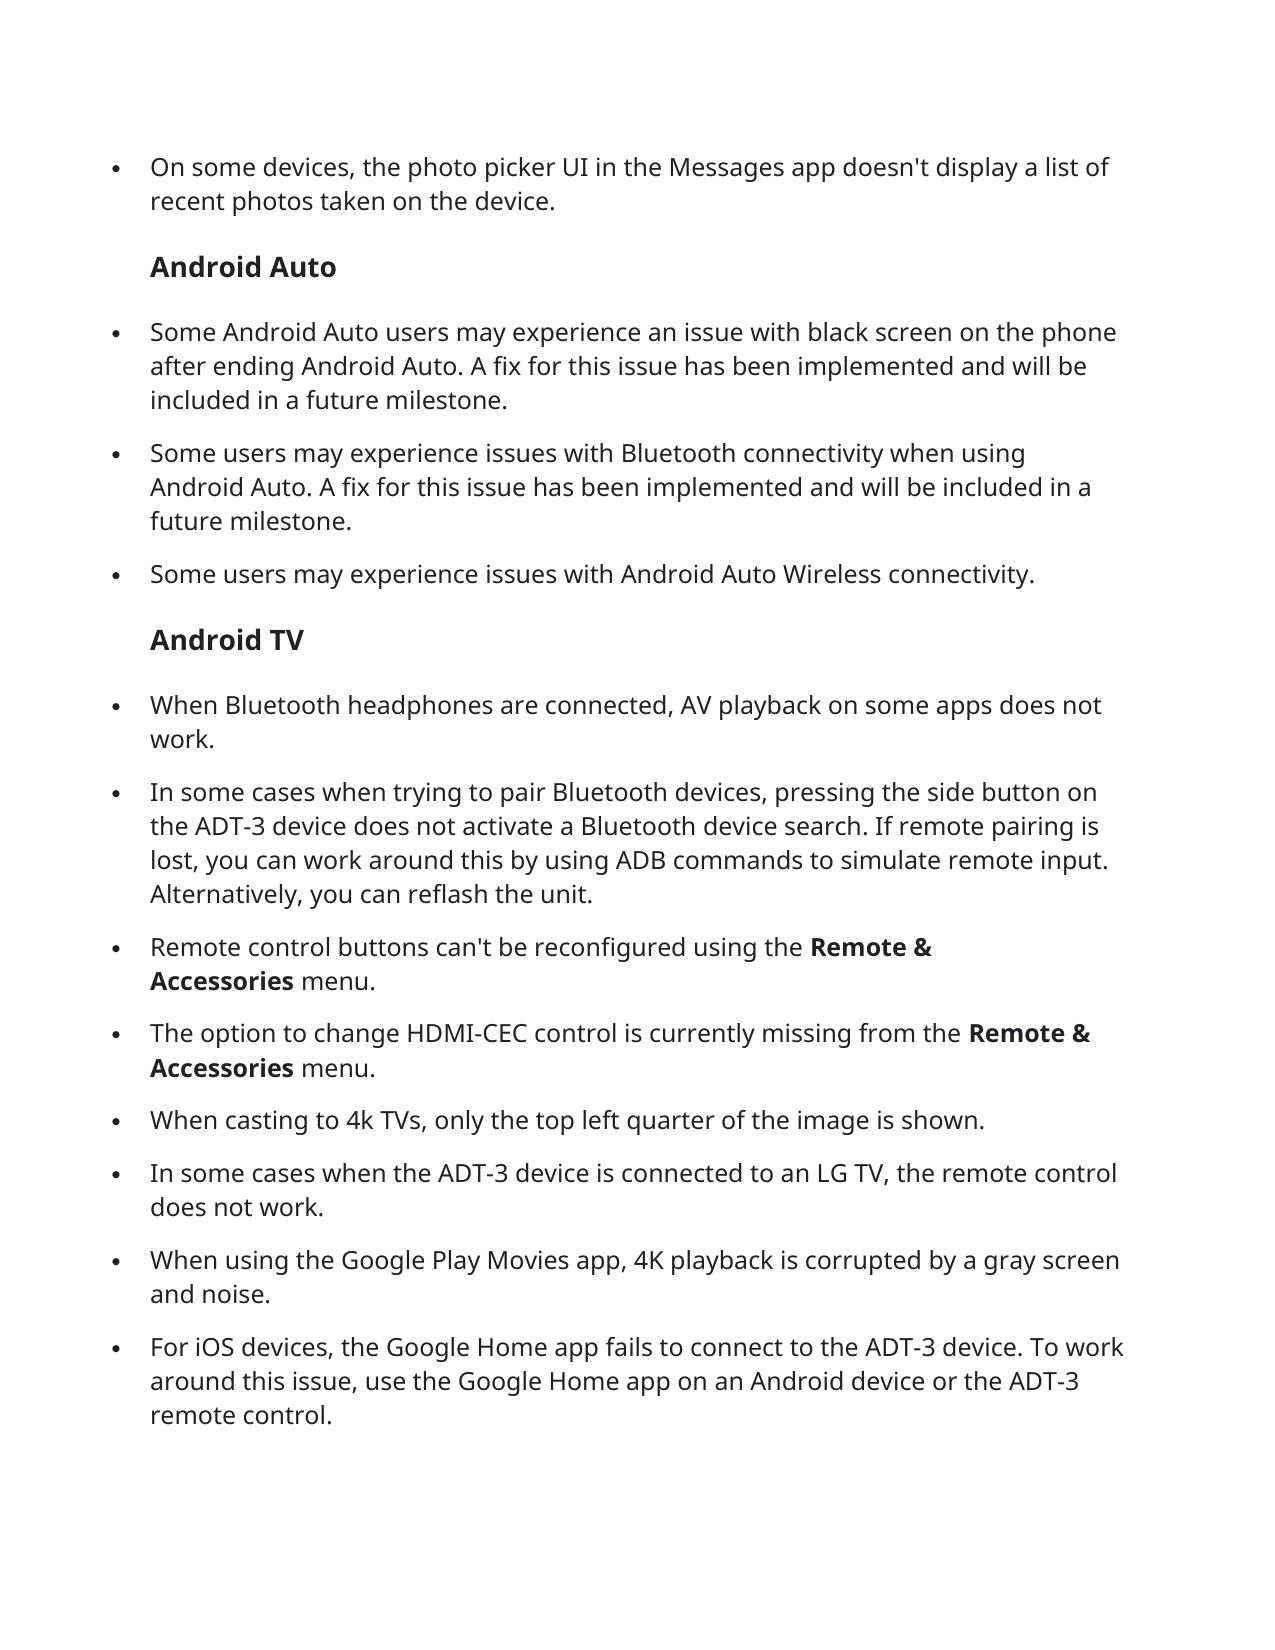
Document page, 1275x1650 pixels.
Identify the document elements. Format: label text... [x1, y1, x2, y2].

text Android TV [150, 620, 1125, 658]
list On some devices, the photo picker UI in the Messages app doesn't display a list of recent photos taken on the device. [112, 150, 1125, 218]
list Some users may experience issues with Android Auto Wireless connectivity. [112, 557, 1125, 591]
list For iOS devices, the Google Home app fails to connect to the ADT-3 device. To work around this issue, use the Google Home app on an Android device or the ADT-3 remote control. [112, 1329, 1125, 1432]
list When using the Google Play Movies app, 4K playback is corrupted by a gray screen and noise. [112, 1243, 1125, 1311]
list Remote control buttons can't be reconfigured using the Remote & Accessories menu. [112, 929, 1125, 997]
list When casting to 4k TVs, only the top left quarter of the image is shown. [112, 1103, 1125, 1137]
text Android Auto [150, 247, 1125, 286]
list In some cases when the ADT-3 device is connected to an LG TV, the remote control does not work. [112, 1156, 1125, 1224]
list In some cases when trying to pair Bluetooth devices, pressing the side button on the ADT-3 device does not activate a Bluetooth device search. If remote pairing is lost, you can work around this by using ADB commands to simulate remote input. Alternatively, you can reflash the unit. [112, 774, 1125, 911]
list Some users may experience issues with Bluetooth connectivity when using Android Auto. A fix for this issue has been implemented and will be included in a future milestone. [112, 436, 1125, 538]
list Some Android Auto users may experience an issue with black screen on the phone after ending Android Auto. A fix for this issue has been implemented and will be included in a future milestone. [112, 315, 1125, 417]
list When Bluetooth headphones are connected, AV playback on some apps does not work. [112, 687, 1125, 756]
list The option to change HDMI-CEC control is currently missing from the Remote & Accessories menu. [112, 1016, 1125, 1084]
